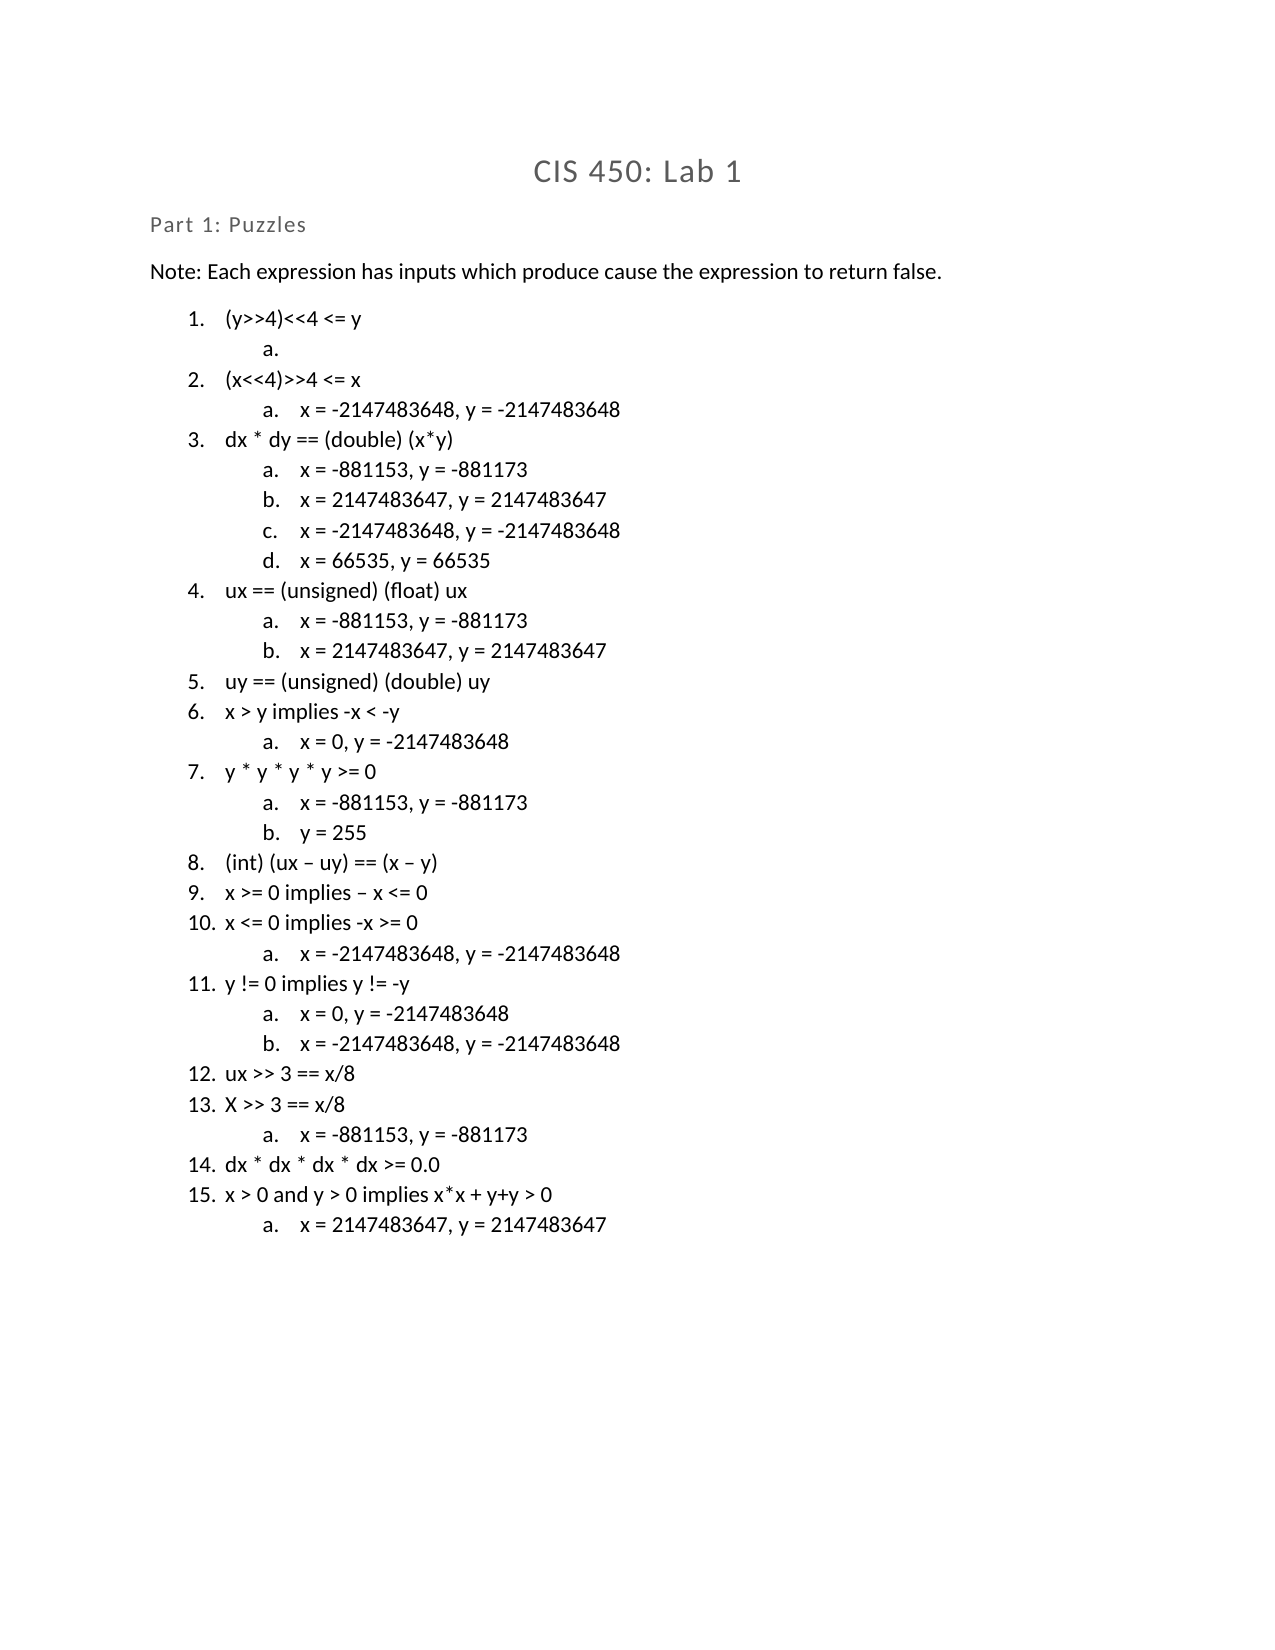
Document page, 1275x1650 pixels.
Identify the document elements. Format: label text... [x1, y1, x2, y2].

list (x<<4)>>4 <= x [187, 365, 1125, 393]
list uy == (unsigned) (double) uy [187, 667, 1125, 695]
list x = -2147483648, y = -2147483648 [262, 939, 1125, 967]
list y * y * y * y >= 0 [187, 757, 1125, 786]
list X >> 3 == x/8 [187, 1090, 1125, 1118]
list x = 66535, y = 66535 [262, 546, 1125, 574]
list x = 2147483647, y = 2147483647 [262, 637, 1125, 665]
list x = -2147483648, y = -2147483648 [262, 395, 1125, 423]
text Note: Each expression has inputs which produce cause the expression to return false. [150, 257, 1125, 286]
subtitle Part 1: Puzzles [150, 211, 1125, 239]
list x > y implies -x < -y [187, 697, 1125, 725]
list x = -881153, y = -881173 [262, 1120, 1125, 1148]
list ux >> 3 == x/8 [187, 1059, 1125, 1088]
list x = -881153, y = -881173 [262, 455, 1125, 483]
list x <= 0 implies -x >= 0 [187, 908, 1125, 937]
list x = -881153, y = -881173 [262, 788, 1125, 816]
list x = 0, y = -2147483648 [262, 727, 1125, 755]
list dx * dy == (double) (x*y) [187, 425, 1125, 453]
list x = -2147483648, y = -2147483648 [262, 1029, 1125, 1057]
list (int) (ux – uy) == (x – y) [187, 848, 1125, 876]
list x = -881153, y = -881173 [262, 606, 1125, 634]
subtitle CIS 450: Lab 1 [150, 150, 1125, 191]
list x = 2147483647, y = 2147483647 [262, 1211, 1125, 1239]
list x >= 0 implies – x <= 0 [187, 878, 1125, 906]
list y != 0 implies y != -y [187, 969, 1125, 997]
list x = 0, y = -2147483648 [262, 999, 1125, 1027]
list dx * dx * dx * dx >= 0.0 [187, 1150, 1125, 1178]
list y = 255 [262, 818, 1125, 846]
list x = -2147483648, y = -2147483648 [262, 516, 1125, 544]
list x = 2147483647, y = 2147483647 [262, 486, 1125, 514]
list (y>>4)<<4 <= y [187, 304, 1125, 332]
list x > 0 and y > 0 implies x*x + y+y > 0 [187, 1180, 1125, 1208]
list ux == (unsigned) (float) ux [187, 576, 1125, 604]
